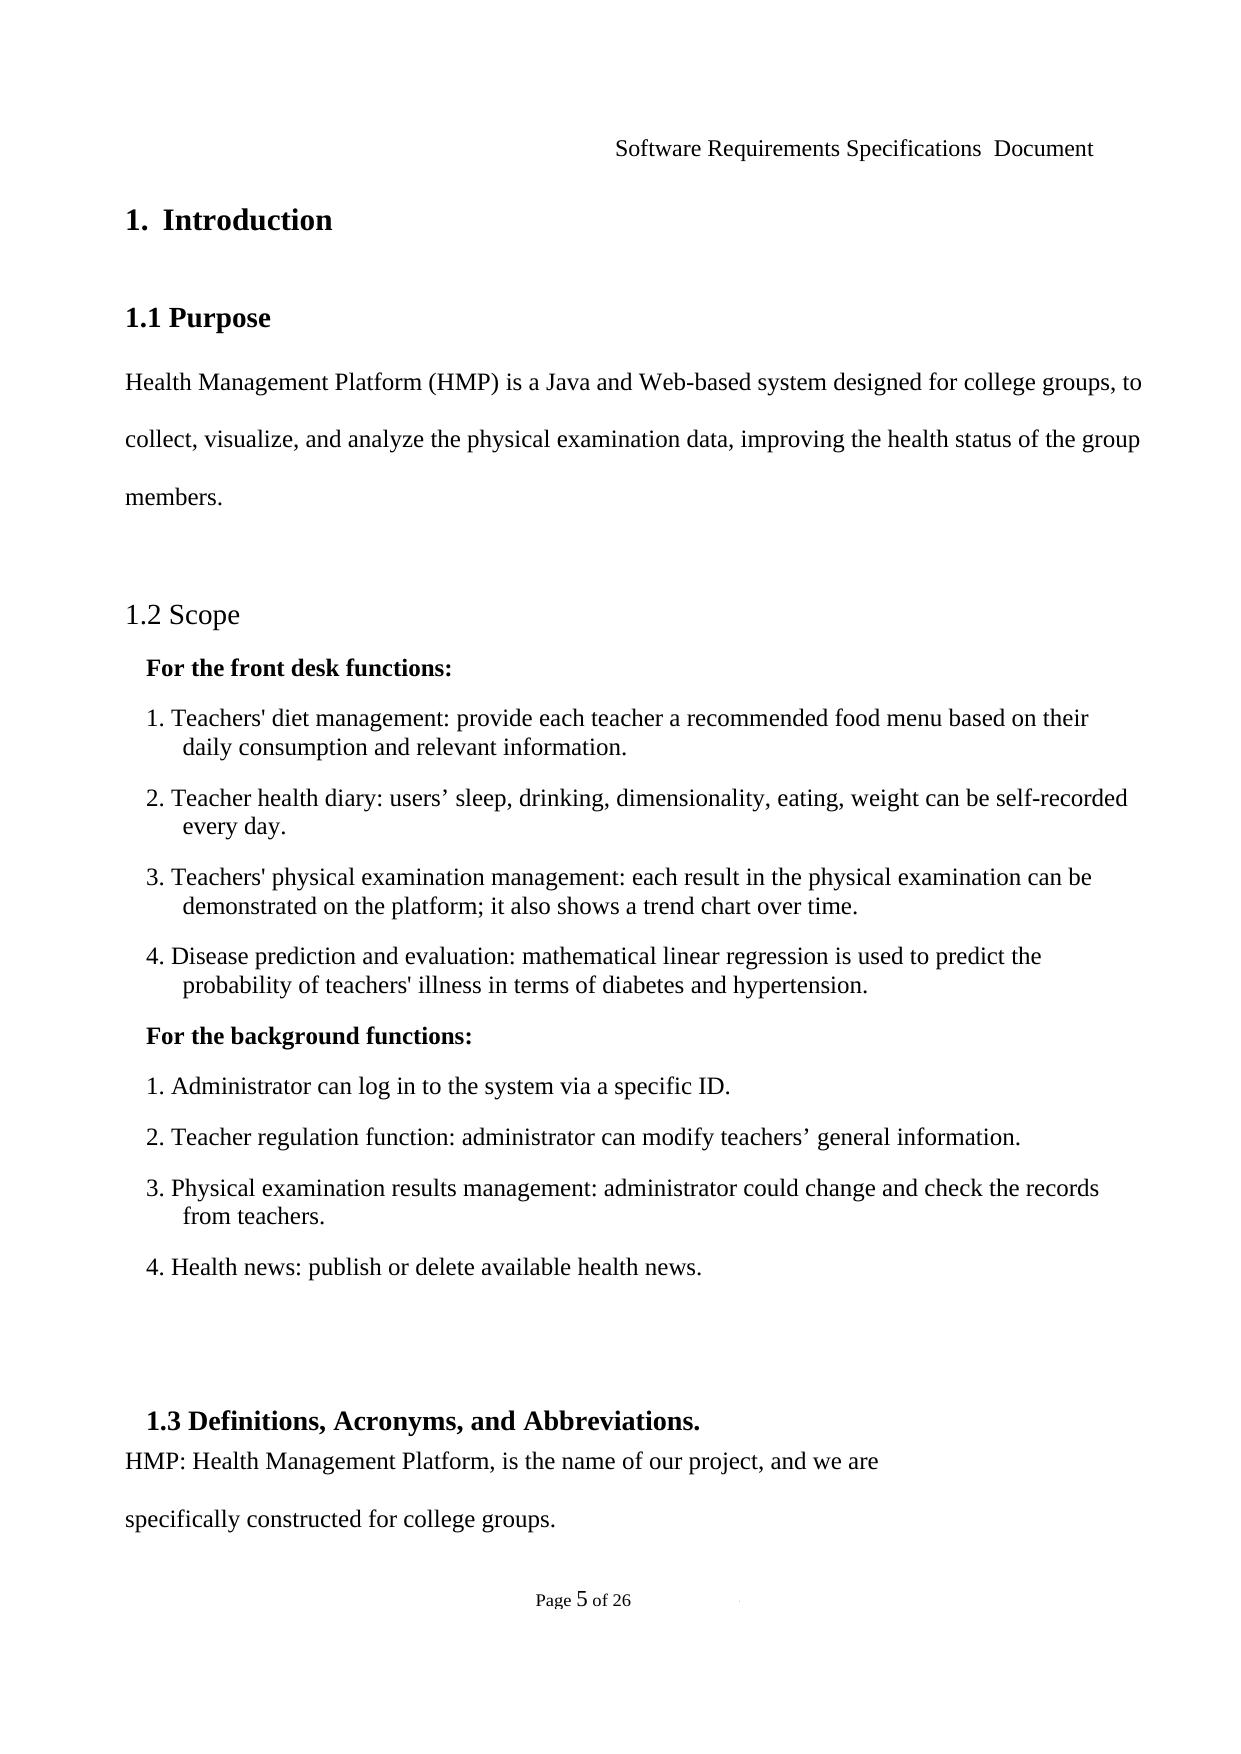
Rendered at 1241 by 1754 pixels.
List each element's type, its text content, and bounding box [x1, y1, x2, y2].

subtitle For the front desk functions: [146, 653, 1142, 681]
subtitle For the background functions: [146, 1021, 1142, 1049]
subtitle 2. Teacher regulation function: administrator can modify teachers’ general information. [146, 1122, 1142, 1151]
subtitle Introduction [125, 201, 1142, 237]
subtitle 4. Disease prediction and evaluation: mathematical linear regression is used to predict the probability of teachers' illness in terms of diabetes and hypertension. [146, 941, 1142, 999]
subtitle 2. Teacher health diary: users’ sleep, drinking, dimensionality, eating, weight can be self-recorded every day. [146, 783, 1142, 840]
text HMP: Health Management Platform, is the name of our project, and we are specifically constructed for college groups. [125, 1446, 991, 1532]
subtitle 1.1 Purpose [125, 300, 1142, 333]
text 1.2 Scope [125, 597, 1142, 631]
text Health Management Platform (HMP) is a Java and Web-based system designed for college groups, to collect, visualize, and analyze the physical examination data, improving the health status of the group members. [125, 367, 1142, 511]
subtitle 4. Health news: publish or delete available health news. [146, 1252, 1142, 1281]
subtitle 3. Physical examination results management: administrator could change and check the records from teachers. [146, 1173, 1142, 1230]
subtitle 3. Teachers' physical examination management: each result in the physical examination can be demonstrated on the platform; it also shows a trend chart over time. [146, 862, 1142, 919]
subtitle 1.3 Definitions, Acronyms, and Abbreviations. [146, 1404, 1142, 1436]
subtitle 1. Teachers' diet management: provide each teacher a recommended food menu based on their daily consumption and relevant information. [146, 703, 1142, 761]
subtitle 1. Administrator can log in to the system via a specific ID. [146, 1071, 1142, 1100]
